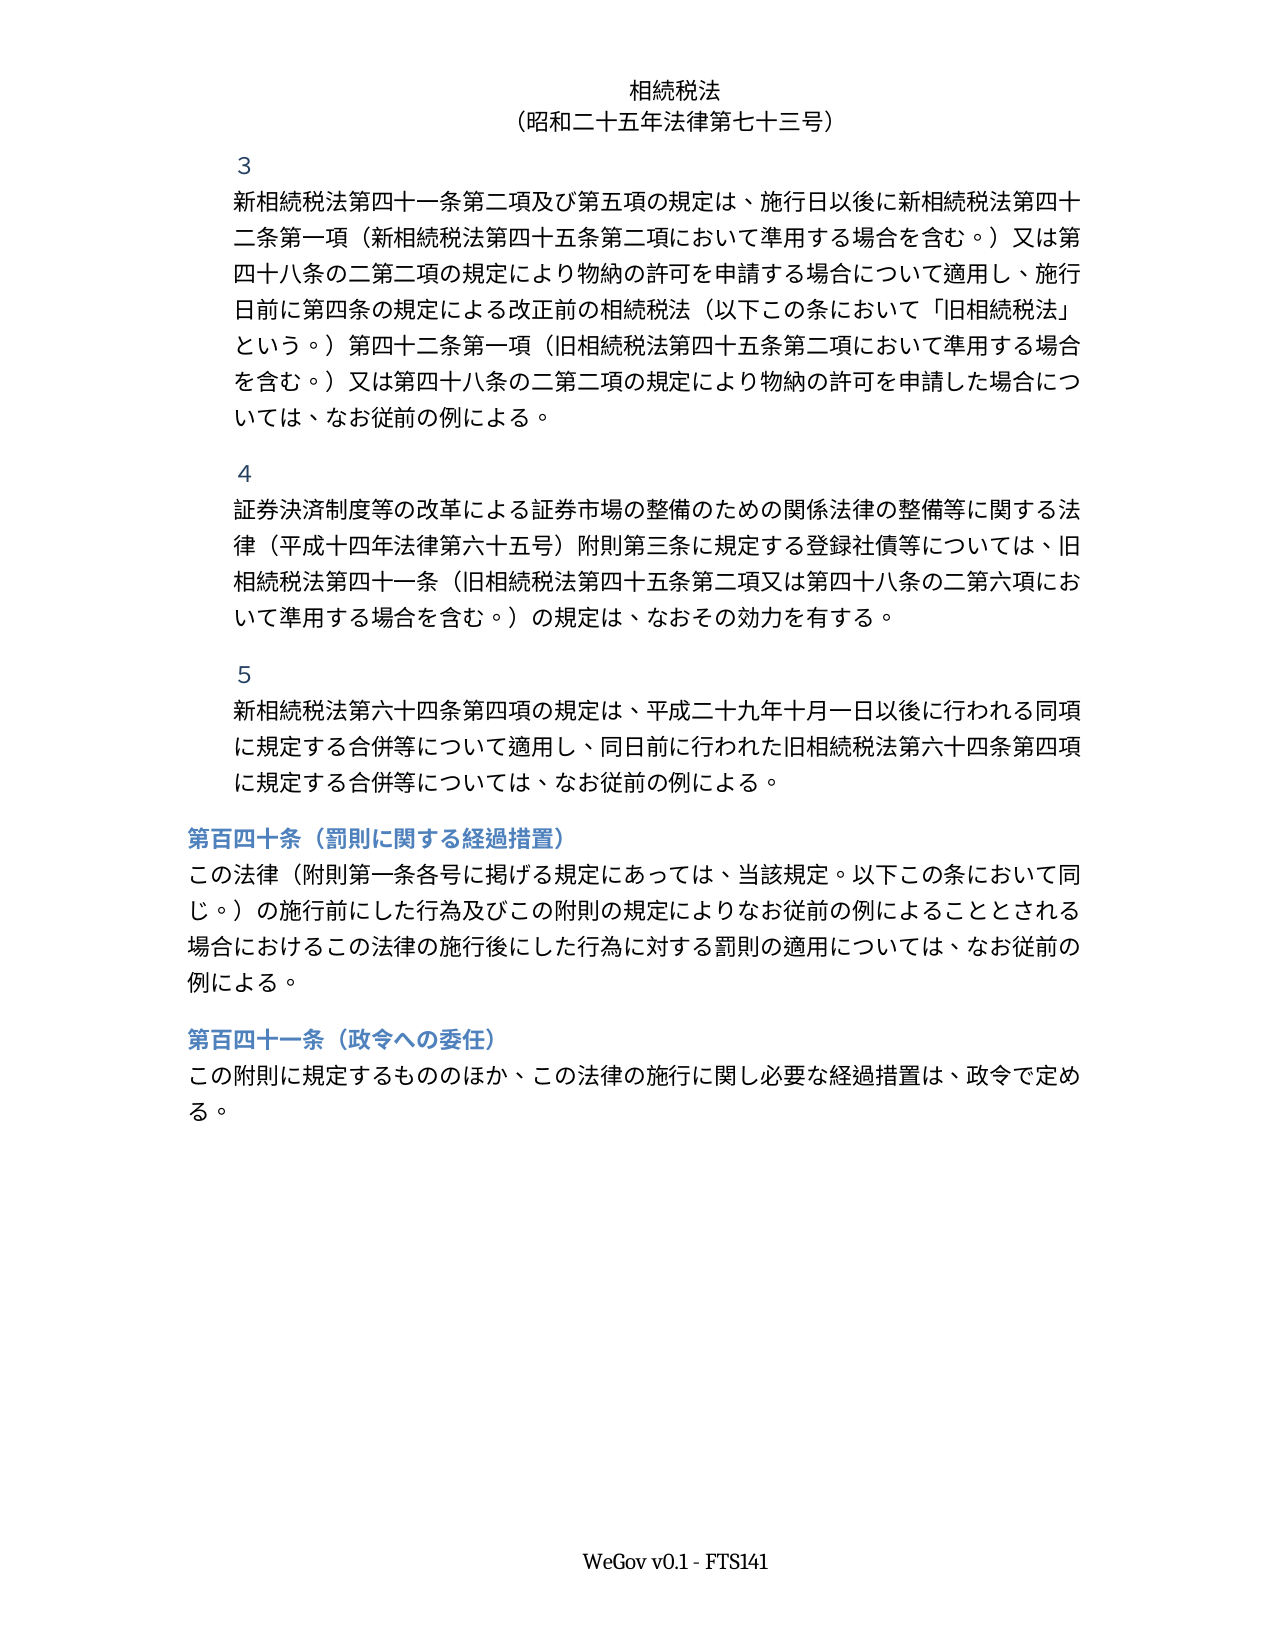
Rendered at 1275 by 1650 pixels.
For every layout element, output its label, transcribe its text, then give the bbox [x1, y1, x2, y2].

text この附則に規定するもののほか、この法律の施行に関し必要な経過措置は、政令で定める。 [187, 1060, 1087, 1127]
text この法律（附則第一条各号に掲げる規定にあっては、当該規定。以下この条において同じ。）の施行前にした行為及びこの附則の規定によりなお従前の例によることとされる場合におけるこの法律の施行後にした行為に対する罰則の適用については、なお従前の例による。 [187, 859, 1087, 998]
text 証券決済制度等の改革による証券市場の整備のための関係法律の整備等に関する法律（平成十四年法律第六十五号）附則第三条に規定する登録社債等については、旧相続税法第四十一条（旧相続税法第四十五条第二項又は第四十八条の二第六項において準用する場合を含む。）の規定は、なおその効力を有する。 [233, 494, 1087, 633]
subtitle 第百四十一条（政令への委任） [187, 1024, 1087, 1055]
subtitle ３ [233, 150, 1087, 181]
text 新相続税法第六十四条第四項の規定は、平成二十九年十月一日以後に行われる同項に規定する合併等について適用し、同日前に行われた旧相続税法第六十四条第四項に規定する合併等については、なお従前の例による。 [233, 695, 1087, 798]
subtitle ５ [233, 659, 1087, 690]
text 新相続税法第四十一条第二項及び第五項の規定は、施行日以後に新相続税法第四十二条第一項（新相続税法第四十五条第二項において準用する場合を含む。）又は第四十八条の二第二項の規定により物納の許可を申請する場合について適用し、施行日前に第四条の規定による改正前の相続税法（以下この条において「旧相続税法」という。）第四十二条第一項（旧相続税法第四十五条第二項において準用する場合を含む。）又は第四十八条の二第二項の規定により物納の許可を申請した場合については、なお従前の例による。 [233, 186, 1087, 433]
subtitle ４ [233, 458, 1087, 489]
subtitle 第百四十条（罰則に関する経過措置） [187, 823, 1087, 855]
